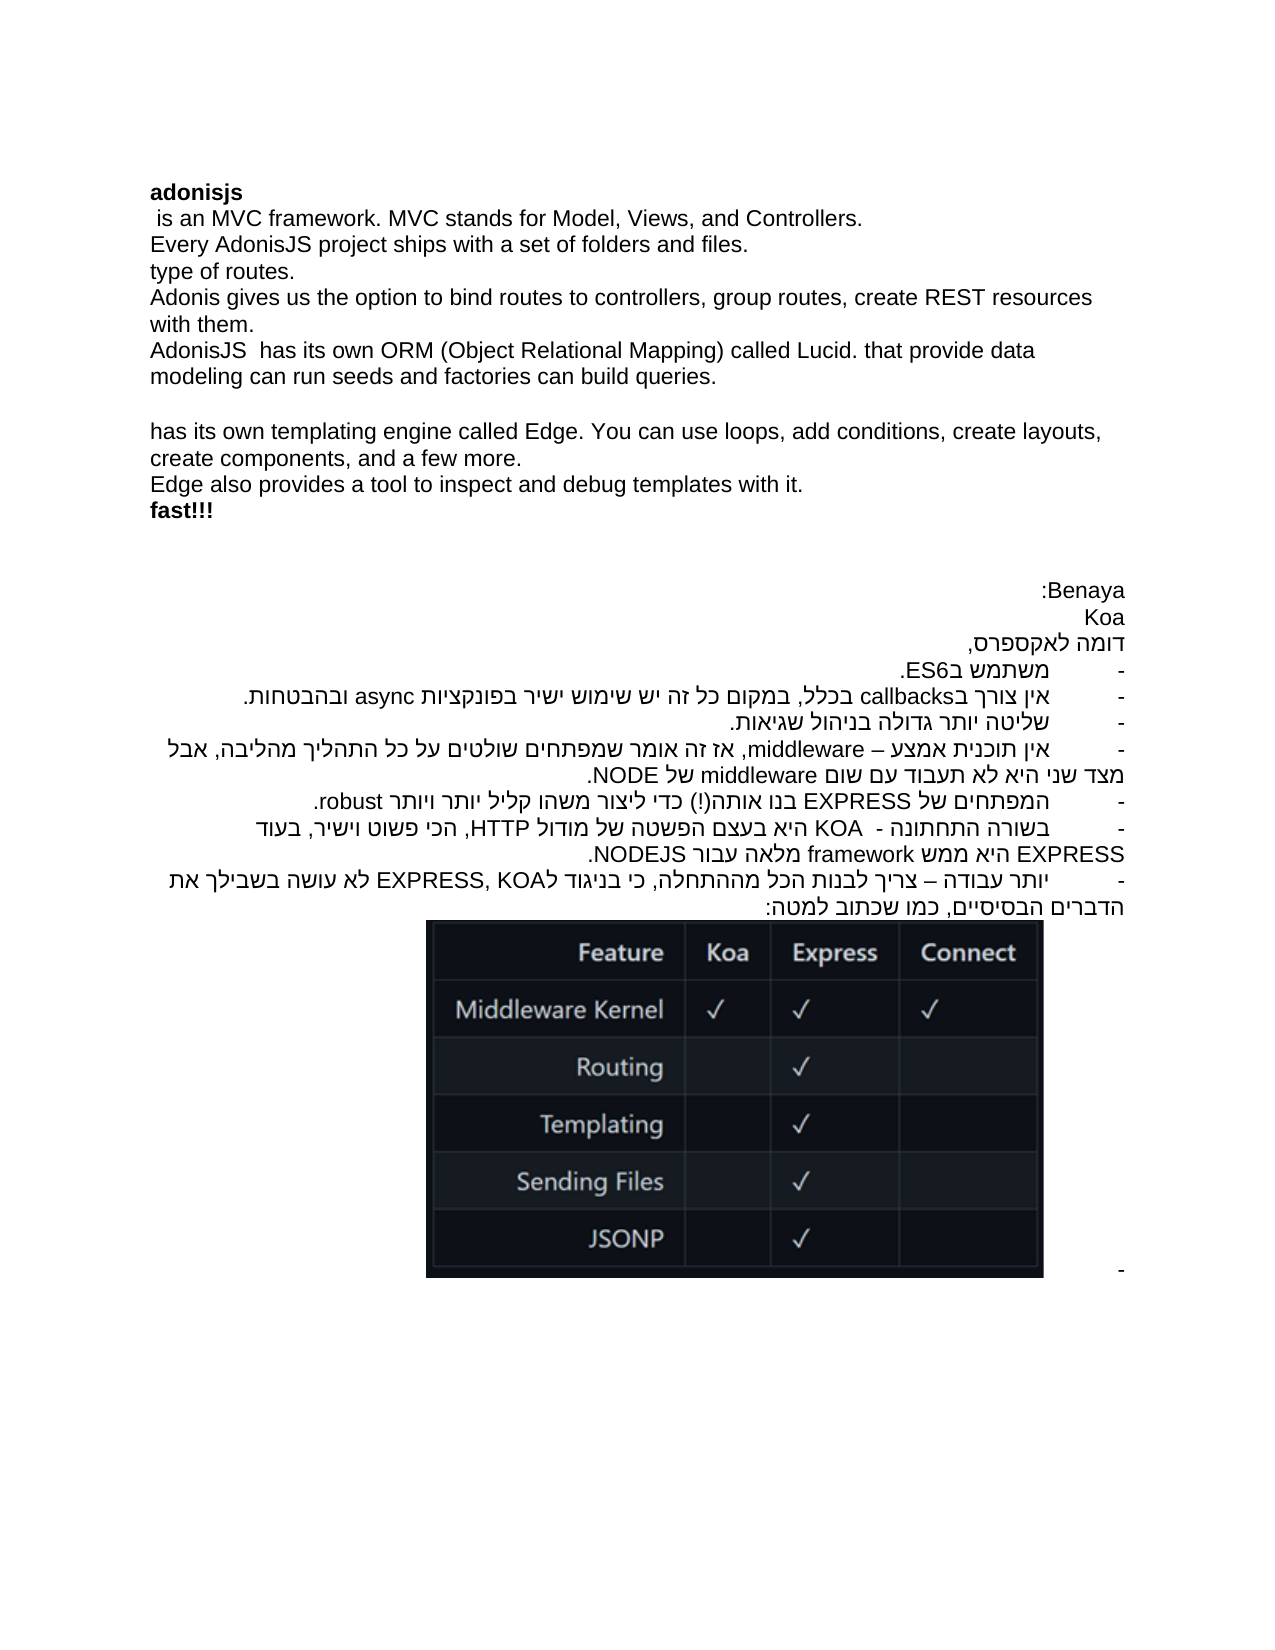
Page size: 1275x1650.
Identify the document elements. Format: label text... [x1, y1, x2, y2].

text - שליטה יותר גדולה בניהול שגיאות. [150, 709, 1125, 736]
text - משתמש בES6. [150, 657, 1125, 683]
text adonisjs [150, 179, 1125, 205]
text - בשורה התחתונה - KOA היא בעצם הפשטה של מודול HTTP, הכי פשוט וישיר, בעוד EXPRESS היא ממש framework מלאה עבור NODEJS. [150, 815, 1125, 867]
text דומה לאקספרס, [150, 630, 1125, 657]
text Every AdonisJS project ships with a set of folders and files. [150, 231, 1125, 258]
text Benaya: [150, 577, 1125, 604]
text has its own templating engine called Edge. You can use loops, add conditions, create layouts, create components, and a few more. [150, 418, 1125, 471]
text type of routes. [150, 258, 1125, 284]
text Koa [150, 604, 1125, 630]
text is an MVC framework. MVC stands for Model, Views, and Controllers. [150, 205, 1125, 231]
text Edge also provides a tool to inspect and debug templates with it. [150, 471, 1125, 497]
text - המפתחים של EXPRESS בנו אותה(!) כדי ליצור משהו קליל יותר ויותר robust. [150, 788, 1125, 815]
text - אין צורך בcallbacks בכלל, במקום כל זה יש שימוש ישיר בפונקציות async ובהבטחות. [150, 683, 1125, 709]
text - יותר עבודה – צריך לבנות הכל מההתחלה, כי בניגוד לEXPRESS, KOA לא עושה בשבילך את הדברים הבסיסיים, כמו שכתוב למטה: [150, 867, 1125, 920]
text - אין תוכנית אמצע – middleware, אז זה אומר שמפתחים שולטים על כל התהליך מהליבה, אבל מצד שני היא לא תעבוד עם שום middleware של NODE. [150, 736, 1125, 788]
picture [426, 920, 1044, 1278]
text Adonis gives us the option to bind routes to controllers, group routes, create REST resources with them. [150, 284, 1125, 337]
text fast!!! [150, 497, 1125, 524]
text AdonisJS has its own ORM (Object Relational Mapping) called Lucid. that provide data modeling can run seeds and factories can build queries. [150, 337, 1125, 389]
